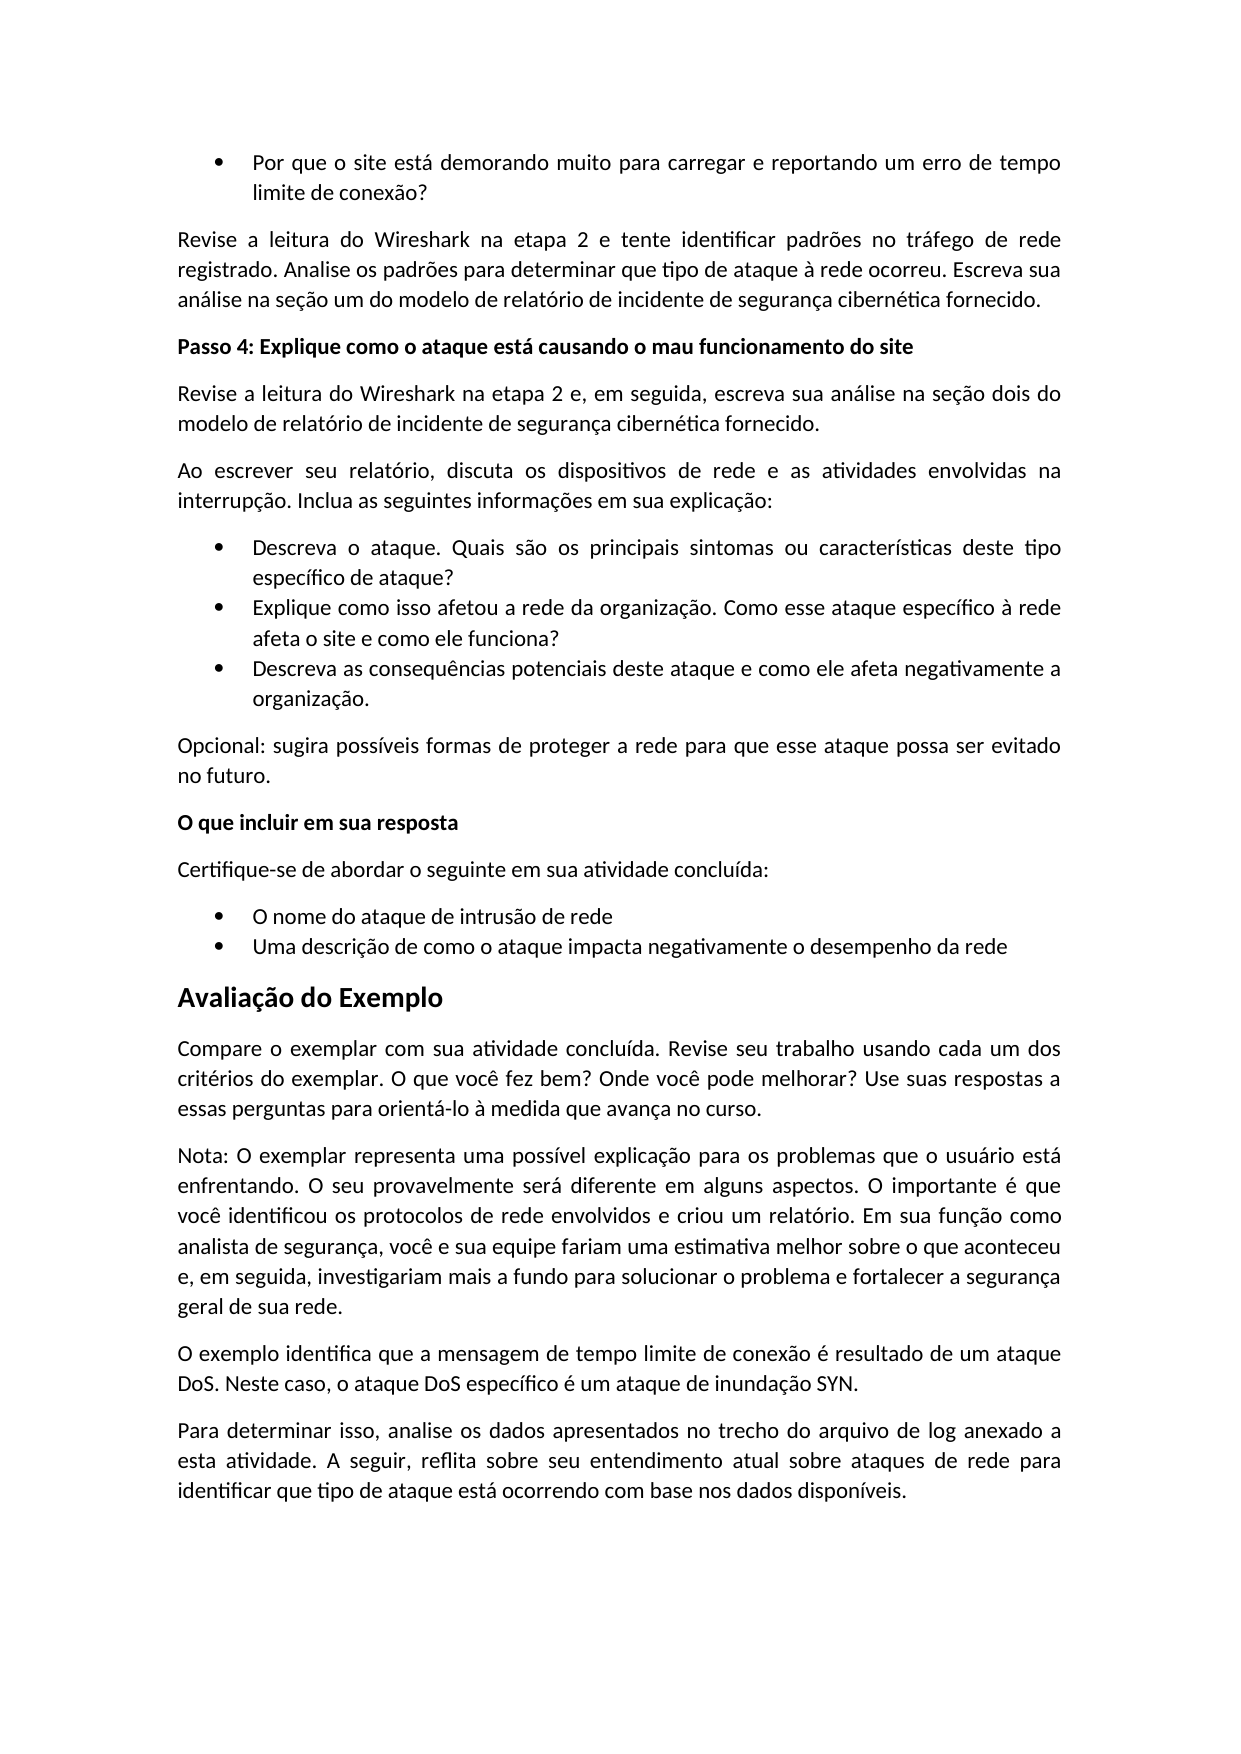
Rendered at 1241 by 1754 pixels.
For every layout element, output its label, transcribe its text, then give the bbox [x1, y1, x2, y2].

text O que incluir em sua resposta [177, 808, 1063, 836]
text Revise a leitura do Wireshark na etapa 2 e tente identificar padrões no tráfego de rede registrado. Analise os padrões para determinar que tipo de ataque à rede ocorreu. Escreva sua análise na seção um do modelo de relatório de incidente de segurança cibernética fornecido. [177, 225, 1063, 313]
text Ao escrever seu relatório, discuta os dispositivos de rede e as atividades envolvidas na interrupção. Inclua as seguintes informações em sua explicação: [177, 456, 1063, 514]
text Nota: O exemplar representa uma possível explicação para os problemas que o usuário está enfrentando. O seu provavelmente será diferente em alguns aspectos. O importante é que você identificou os protocolos de rede envolvidos e criou um relatório. Em sua função como analista de segurança, você e sua equipe fariam uma estimativa melhor sobre o que aconteceu e, em seguida, investigariam mais a fundo para solucionar o problema e fortalecer a segurança geral de sua rede. [177, 1141, 1063, 1320]
list Descreva as consequências potenciais deste ataque e como ele afeta negativamente a organização. [215, 654, 1063, 712]
text Compare o exemplar com sua atividade concluída. Revise seu trabalho usando cada um dos critérios do exemplar. O que você fez bem? Onde você pode melhorar? Use suas respostas a essas perguntas para orientá-lo à medida que avança no curso. [177, 1034, 1063, 1122]
text Opcional: sugira possíveis formas de proteger a rede para que esse ataque possa ser evitado no futuro. [177, 731, 1063, 789]
list Por que o site está demorando muito para carregar e reportando um erro de tempo limite de conexão? [215, 148, 1063, 206]
text Passo 4: Explique como o ataque está causando o mau funcionamento do site [177, 332, 1063, 360]
text Para determinar isso, analise os dados apresentados no trecho do arquivo de log anexado a esta atividade. A seguir, reflita sobre seu entendimento atual sobre ataques de rede para identificar que tipo de ataque está ocorrendo com base nos dados disponíveis. [177, 1416, 1063, 1505]
text Revise a leitura do Wireshark na etapa 2 e, em seguida, escreva sua análise na seção dois do modelo de relatório de incidente de segurança cibernética fornecido. [177, 379, 1063, 437]
text Certifique-se de abordar o seguinte em sua atividade concluída: [177, 855, 1063, 883]
list Explique como isso afetou a rede da organização. Como esse ataque específico à rede afeta o site e como ele funciona? [215, 593, 1063, 652]
list Descreva o ataque. Quais são os principais sintomas ou características deste tipo específico de ataque? [215, 533, 1063, 591]
text Avaliação do Exemplo [177, 979, 1063, 1014]
list O nome do ataque de intrusão de rede [215, 902, 1063, 930]
list Uma descrição de como o ataque impacta negativamente o desempenho da rede [215, 932, 1063, 960]
text O exemplo identifica que a mensagem de tempo limite de conexão é resultado de um ataque DoS. Neste caso, o ataque DoS específico é um ataque de inundação SYN. [177, 1339, 1063, 1397]
